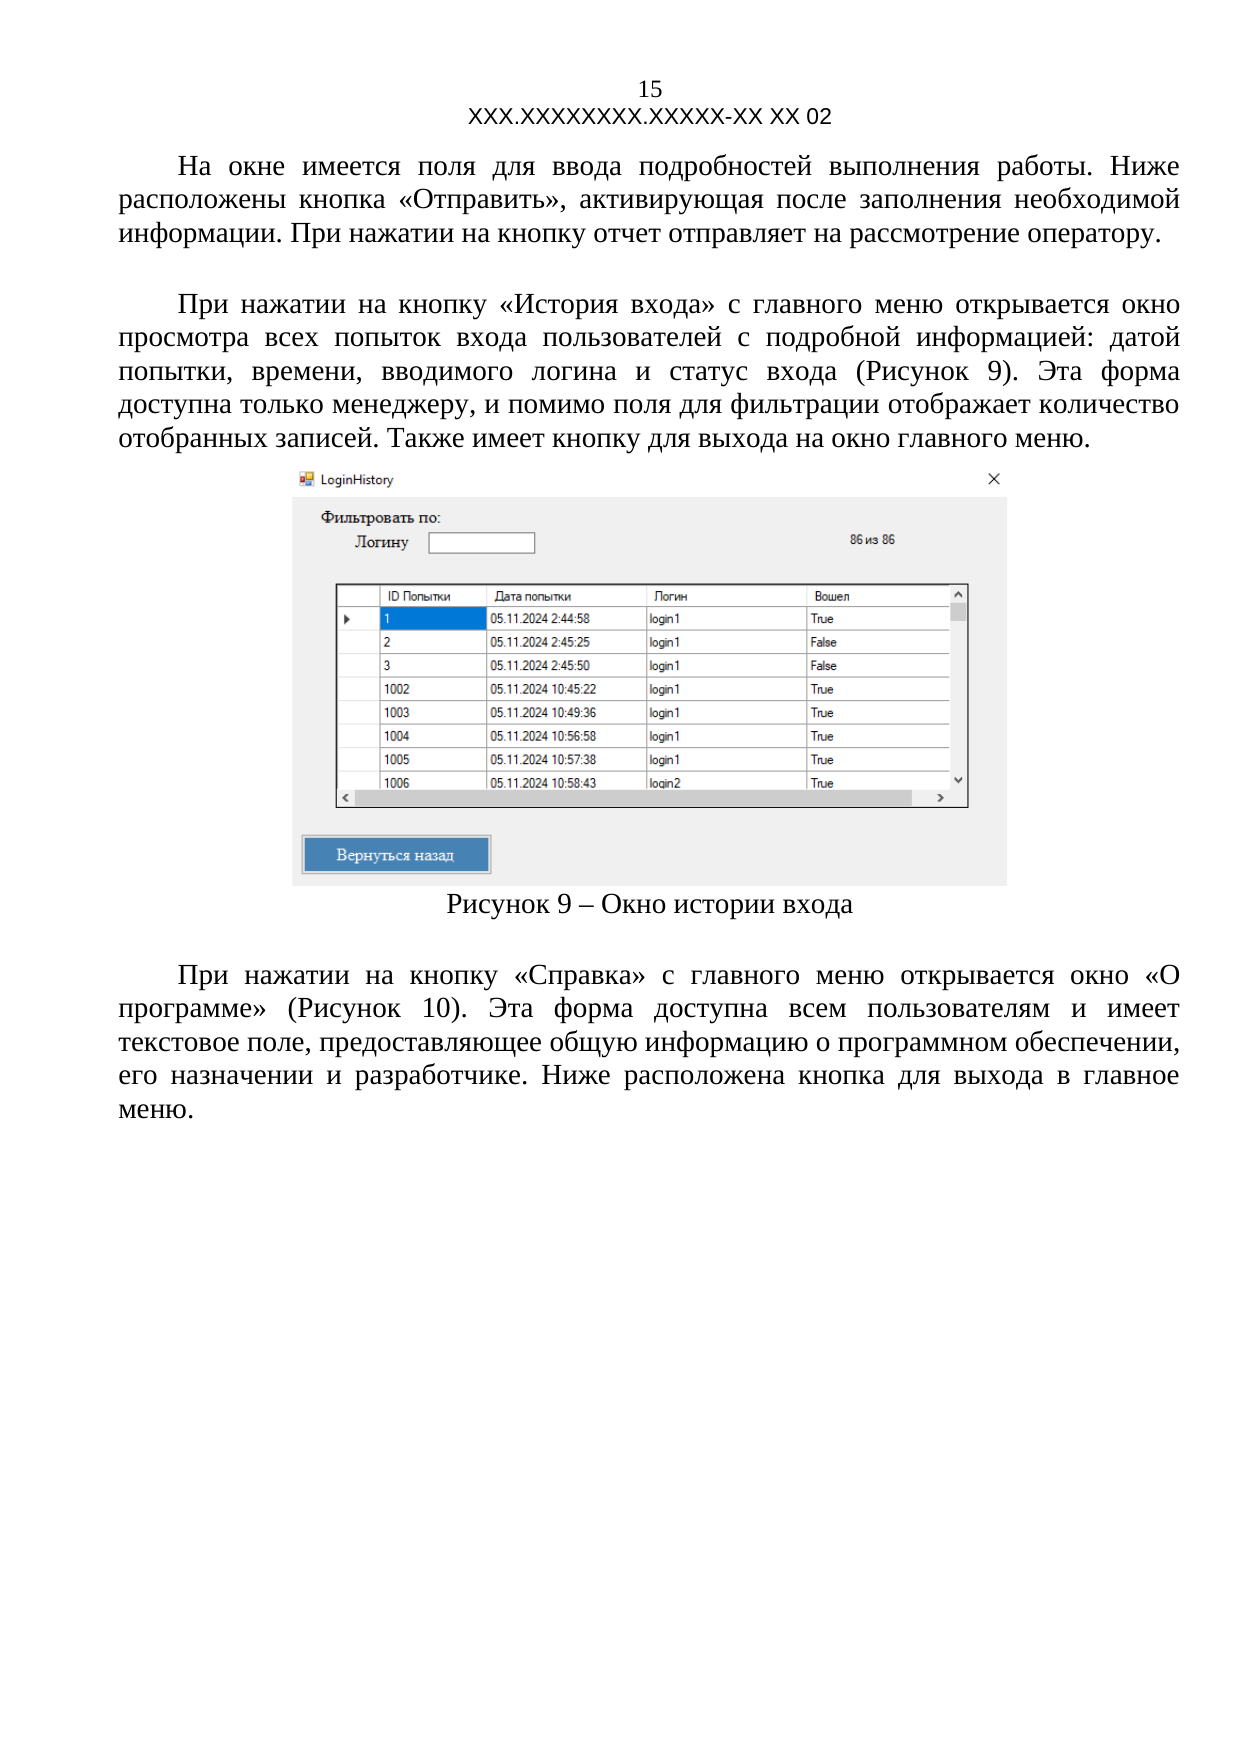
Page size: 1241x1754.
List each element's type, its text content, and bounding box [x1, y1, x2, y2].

list На окне имеется поля для ввода подробностей выполнения работы. Ниже расположены кнопка «Отправить», активирующая после заполнения необходимой информации. При нажатии на кнопку отчет отправляет на рассмотрение оператору. [118, 148, 1181, 248]
text Рисунок 9 – Окно истории входа [118, 886, 1181, 919]
picture [292, 466, 1008, 886]
text При нажатии на кнопку «История входа» с главного меню открывается окно просмотра всех попыток входа пользователей с подробной информацией: датой попытки, времени, вводимого логина и статус входа (Рисунок 9). Эта форма доступна только менеджеру, и помимо поля для фильтрации отображает количество отобранных записей. Также имеет кнопку для выхода на окно главного меню. [118, 286, 1181, 453]
text При нажатии на кнопку «Справка» с главного меню открывается окно «О программе» (Рисунок 10). Эта форма доступна всем пользователям и имеет текстовое поле, предоставляющее общую информацию о программном обеспечении, его назначении и разработчике. Ниже расположена кнопка для выхода в главное меню. [118, 957, 1181, 1124]
